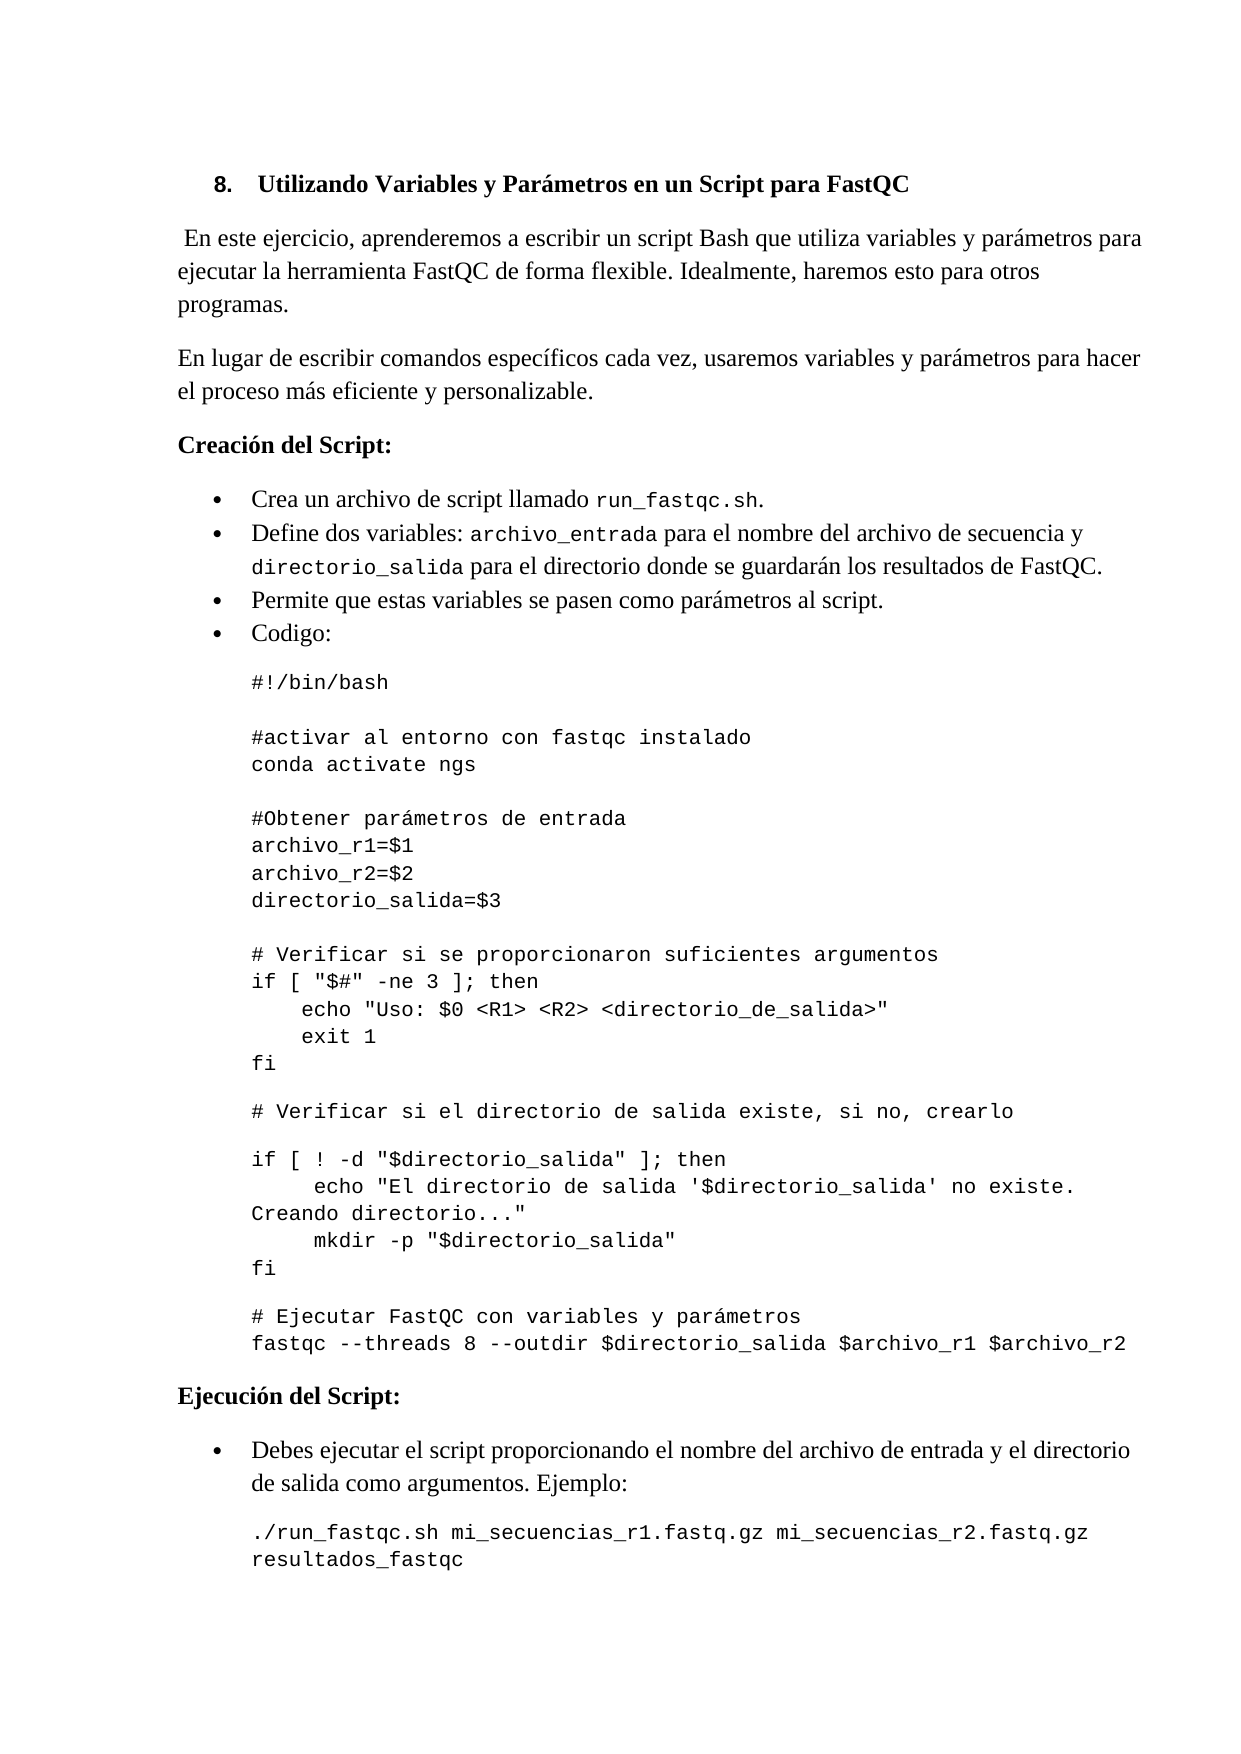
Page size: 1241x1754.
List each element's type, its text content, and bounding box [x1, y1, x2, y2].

list Crea un archivo de script llamado run_fastqc.sh. [213, 484, 1152, 513]
text Ejecución del Script: [177, 1381, 1152, 1410]
text Creación del Script: [177, 430, 1152, 458]
text #!/bin/bash #activar al entorno con fastqc instalado conda activate ngs #Obtener parámetros de entrada archivo_r1=$1 archivo_r2=$2 directorio_salida=$3 # Verificar si se proporcionaron suficientes argumentos if [ "$#" -ne 3 ]; then echo "Uso: $0 <R1> <R2> <directorio_de_salida>" exit 1 fi [251, 672, 1152, 1077]
text if [ ! -d "$directorio_salida" ]; then echo "El directorio de salida '$directorio_salida' no existe. Creando directorio..." mkdir -p "$directorio_salida" fi [251, 1149, 1152, 1281]
text En lugar de escribir comandos específicos cada vez, usaremos variables y parámetros para hacer el proceso más eficiente y personalizable. [177, 343, 1152, 405]
text # Ejecutar FastQC con variables y parámetros fastqc --threads 8 --outdir $directorio_salida $archivo_r1 $archivo_r2 [251, 1306, 1152, 1357]
list Utilizando Variables y Parámetros en un Script para FastQC [213, 169, 1152, 198]
text En este ejercicio, aprenderemos a escribir un script Bash que utiliza variables y parámetros para ejecutar la herramienta FastQC de forma flexible. Idealmente, haremos esto para otros programas. [177, 223, 1152, 318]
list Codigo: [213, 618, 1152, 647]
text ./run_fastqc.sh mi_secuencias_r1.fastq.gz mi_secuencias_r2.fastq.gz resultados_fastqc [251, 1522, 1152, 1572]
text # Verificar si el directorio de salida existe, si no, crearlo [251, 1101, 1152, 1124]
list Debes ejecutar el script proporcionando el nombre del archivo de entrada y el directorio de salida como argumentos. Ejemplo: [213, 1435, 1152, 1497]
list Permite que estas variables se pasen como parámetros al script. [213, 585, 1152, 614]
list Define dos variables: archivo_entrada para el nombre del archivo de secuencia y directorio_salida para el directorio donde se guardarán los resultados de FastQC. [213, 518, 1152, 581]
